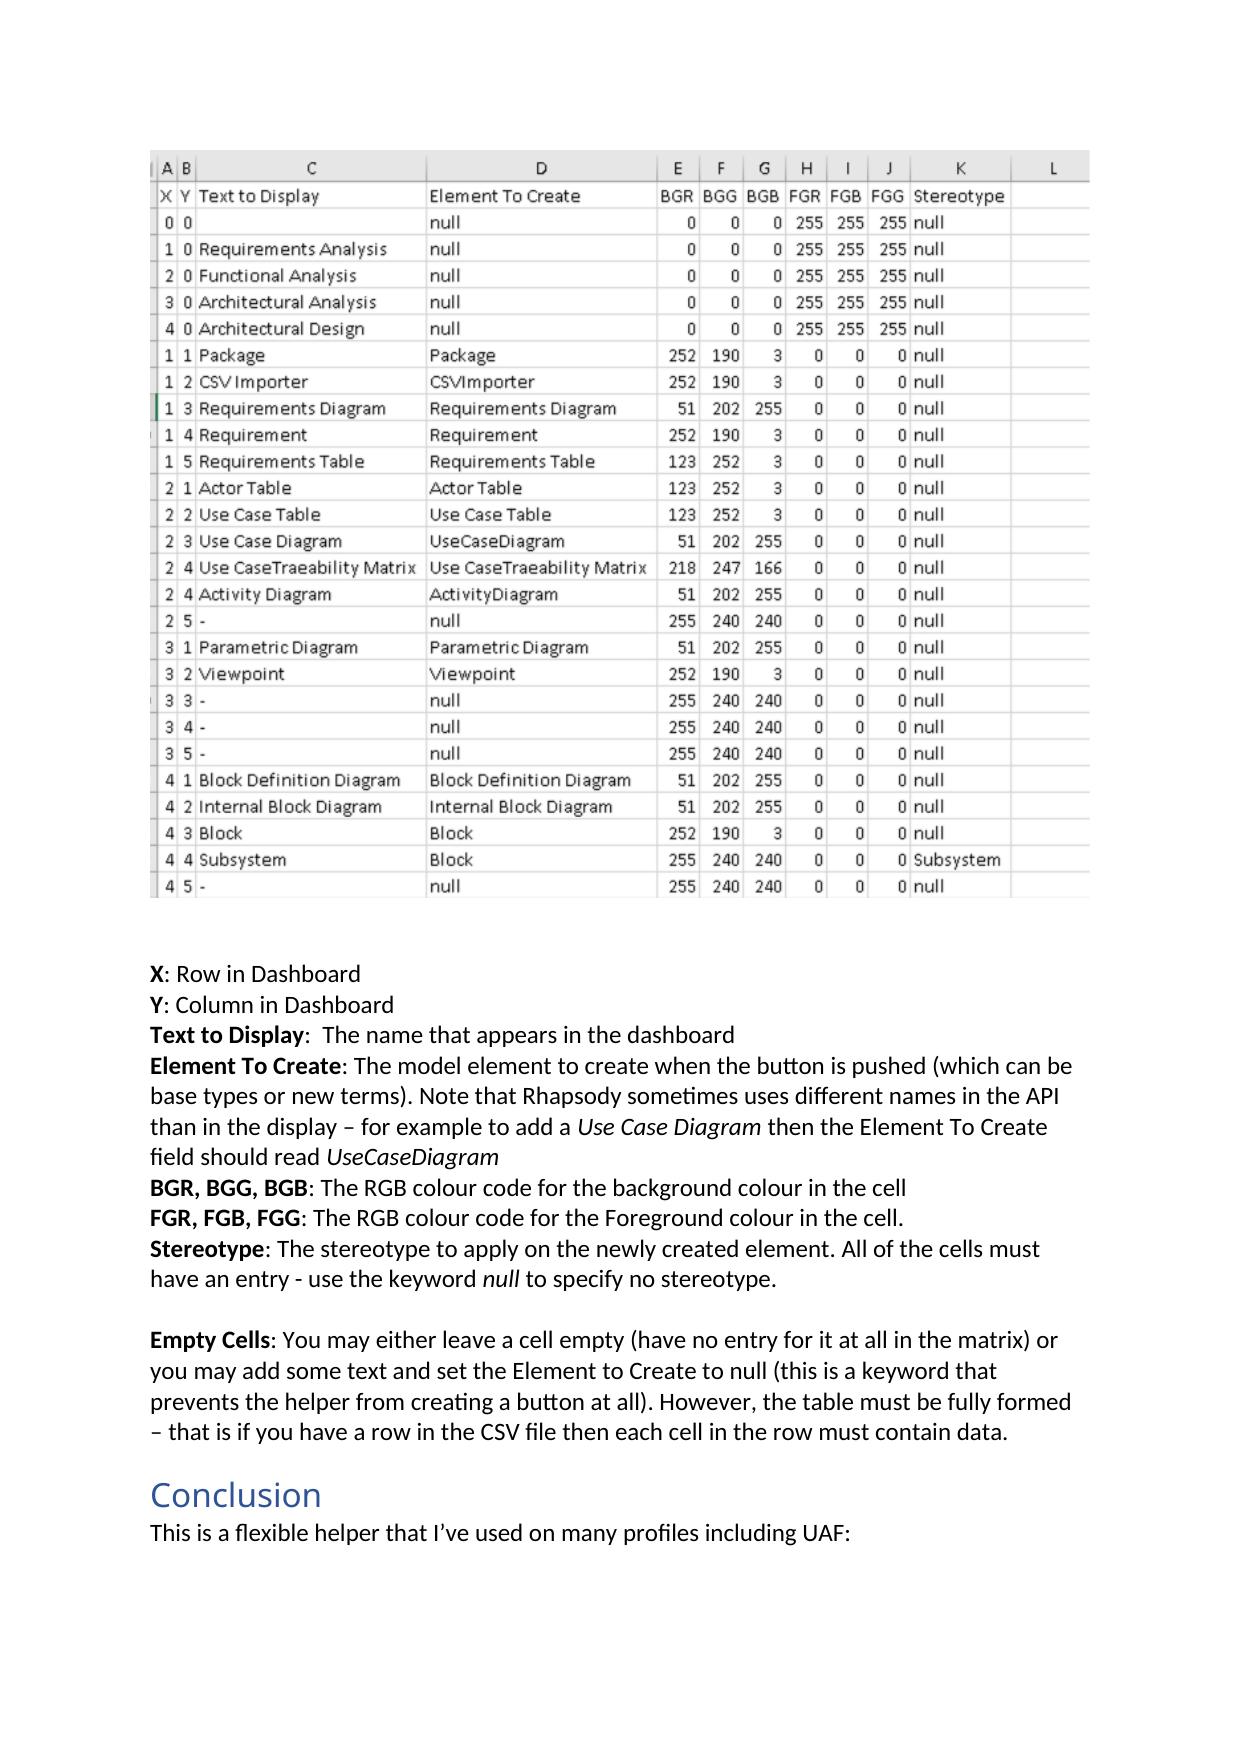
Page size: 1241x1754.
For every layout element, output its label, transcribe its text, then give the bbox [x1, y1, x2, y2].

text Text to Display: The name that appears in the dashboard [150, 1019, 1090, 1050]
text FGR, FGB, FGG: The RGB colour code for the Foreground colour in the cell. [150, 1203, 1090, 1233]
subtitle Conclusion [150, 1472, 1090, 1517]
picture [150, 150, 1090, 898]
text This is a flexible helper that I’ve used on many profiles including UAF: [150, 1517, 1090, 1548]
text Empty Cells: You may either leave a cell empty (have no entry for it at all in the matrix) or you may add some text and set the Element to Create to null (this is a keyword that prevents the helper from creating a button at all). However, the table must be fully formed – that is if you have a row in the CSV file then each cell in the row must contain data. [150, 1325, 1090, 1447]
text X: Row in Dashboard [150, 958, 1090, 989]
text Stereotype: The stereotype to apply on the newly created element. All of the cells must have an entry - use the keyword null to specify no stereotype. [150, 1233, 1090, 1294]
text Element To Create: The model element to create when the button is pushed (which can be base types or new terms). Note that Rhapsody sometimes uses different names in the API than in the display – for example to add a Use Case Diagram then the Element To Create field should read UseCaseDiagram [150, 1050, 1090, 1172]
text BGR, BGG, BGB: The RGB colour code for the background colour in the cell [150, 1172, 1090, 1203]
text Y: Column in Dashboard [150, 989, 1090, 1019]
